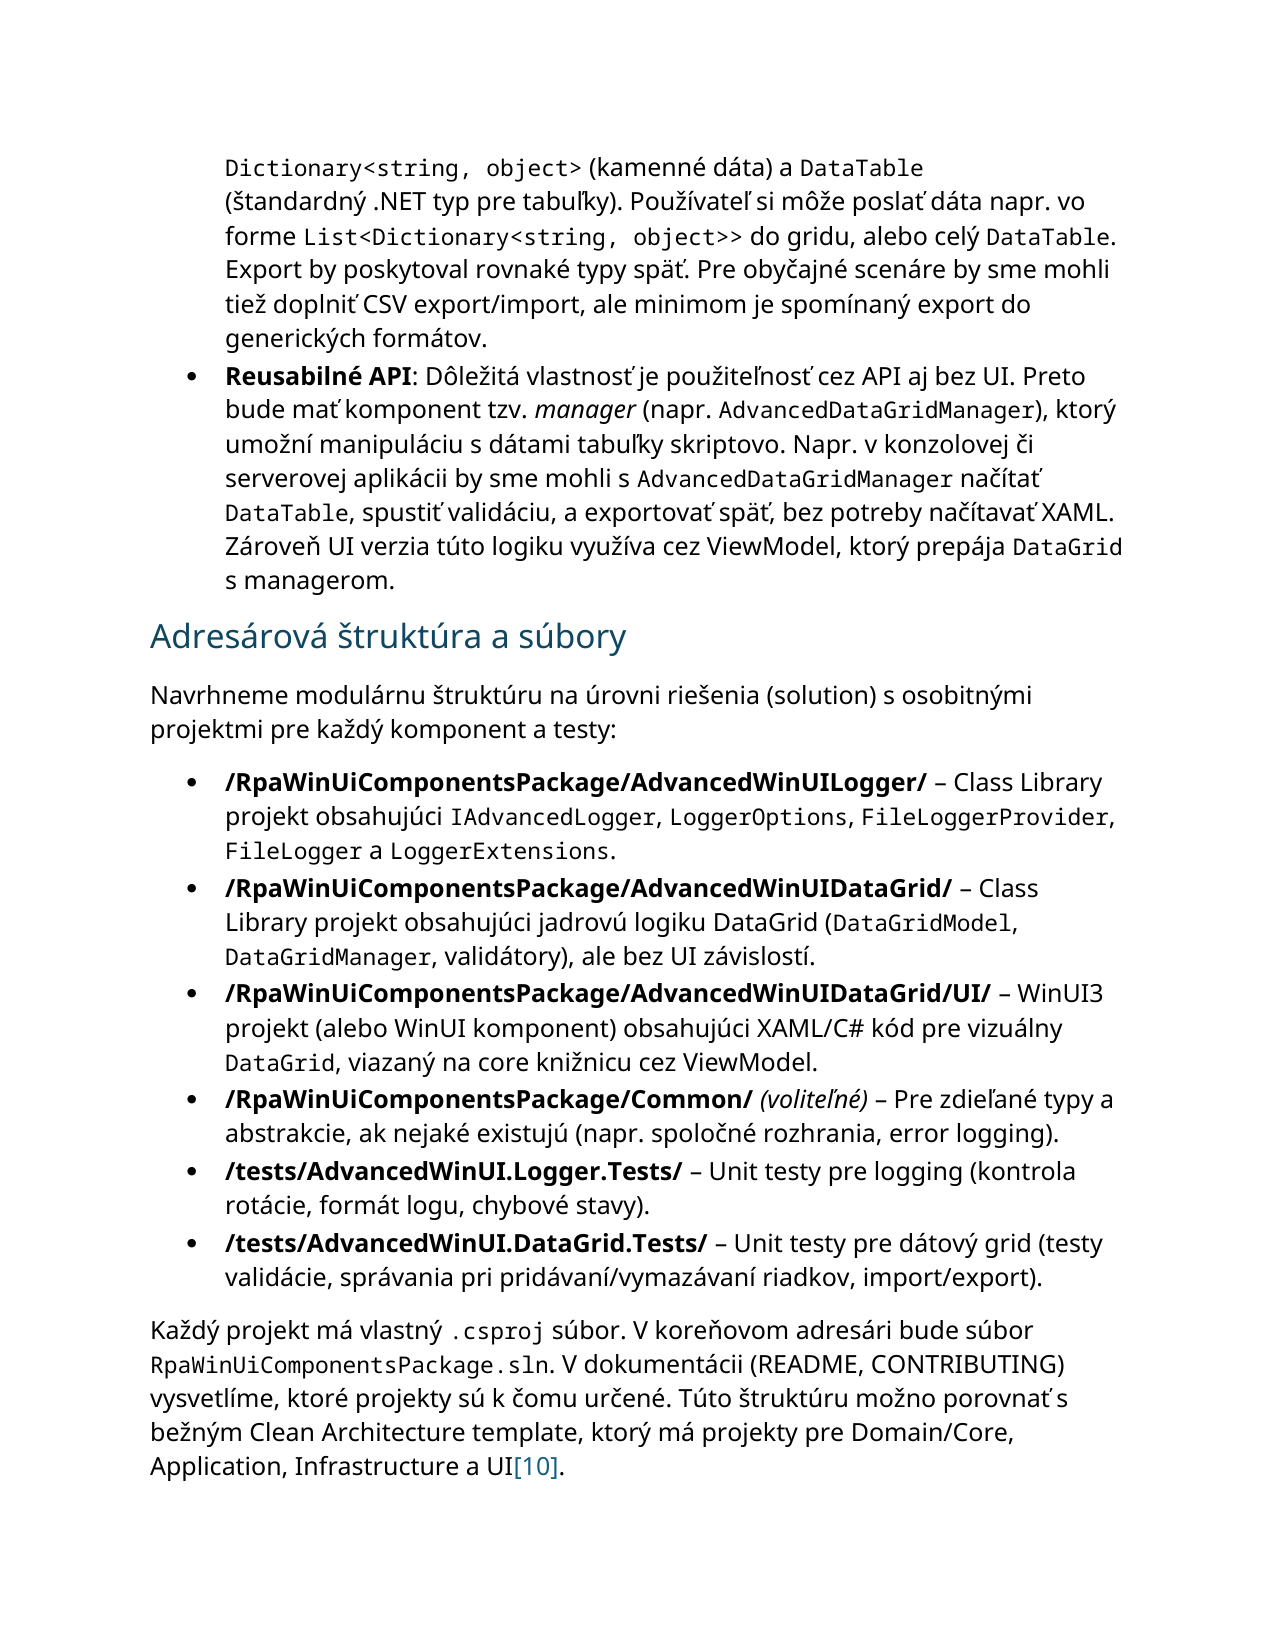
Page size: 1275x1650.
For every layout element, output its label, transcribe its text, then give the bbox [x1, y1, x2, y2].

subtitle Adresárová štruktúra a súbory [150, 613, 1125, 659]
list /RpaWinUiComponentsPackage/AdvancedWinUIDataGrid/UI/ – WinUI3 projekt (alebo WinUI komponent) obsahujúci XAML/C# kód pre vizuálny DataGrid, viazaný na core knižnicu cez ViewModel. [187, 976, 1125, 1078]
list /tests/AdvancedWinUI.DataGrid.Tests/ – Unit testy pre dátový grid (testy validácie, správania pri pridávaní/vymazávaní riadkov, import/export). [187, 1226, 1125, 1294]
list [187, 150, 1125, 354]
list /RpaWinUiComponentsPackage/AdvancedWinUIDataGrid/ – Class Library projekt obsahujúci jadrovú logiku DataGrid (DataGridModel, DataGridManager, validátory), ale bez UI závislostí. [187, 870, 1125, 972]
text Každý projekt má vlastný .csproj súbor. V koreňovom adresári bude súbor RpaWinUiComponentsPackage.sln. V dokumentácii (README, CONTRIBUTING) vysvetlíme, ktoré projekty sú k čomu určené. Túto štruktúru možno porovnať s bežným Clean Architecture template, ktorý má projekty pre Domain/Core, Application, Infrastructure a UI[10]. [150, 1313, 1125, 1483]
list /tests/AdvancedWinUI.Logger.Tests/ – Unit testy pre logging (kontrola rotácie, formát logu, chybové stavy). [187, 1154, 1125, 1222]
list Reusabilné API: Dôležitá vlastnosť je použiteľnosť cez API aj bez UI. Preto bude mať komponent tzv. manager (napr. AdvancedDataGridManager), ktorý umožní manipuláciu s dátami tabuľky skriptovo. Napr. v konzolovej či serverovej aplikácii by sme mohli s AdvancedDataGridManager načítať DataTable, spustiť validáciu, a exportovať späť, bez potreby načítavať XAML. Zároveň UI verzia túto logiku využíva cez ViewModel, ktorý prepája DataGrid s managerom. [187, 358, 1125, 597]
list /RpaWinUiComponentsPackage/AdvancedWinUILogger/ – Class Library projekt obsahujúci IAdvancedLogger, LoggerOptions, FileLoggerProvider, FileLogger a LoggerExtensions. [187, 764, 1125, 866]
text Navrhneme modulárnu štruktúru na úrovni riešenia (solution) s osobitnými projektmi pre každý komponent a testy: [150, 677, 1125, 746]
list /RpaWinUiComponentsPackage/Common/ (voliteľné) – Pre zdieľané typy a abstrakcie, ak nejaké existujú (napr. spoločné rozhrania, error logging). [187, 1082, 1125, 1150]
